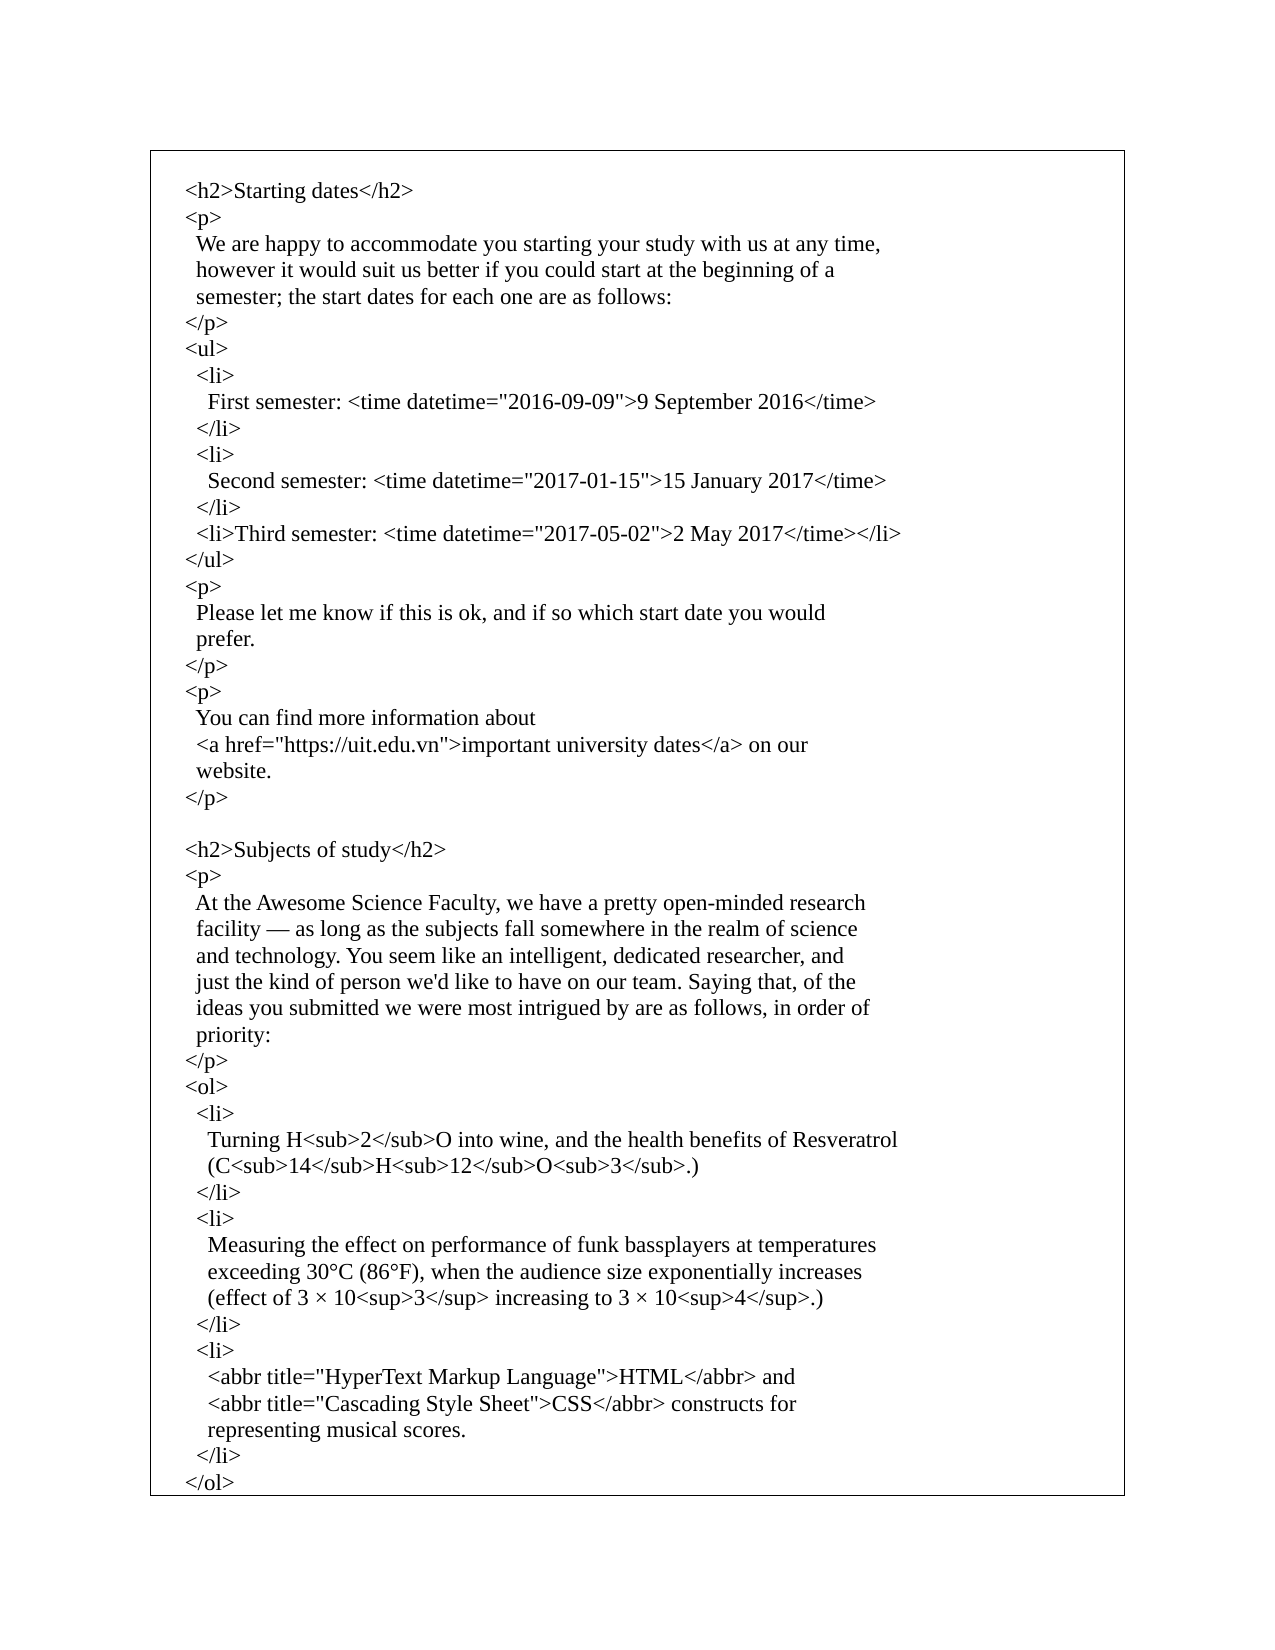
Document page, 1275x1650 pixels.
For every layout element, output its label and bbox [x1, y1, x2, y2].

table_header [151, 151, 1124, 1495]
